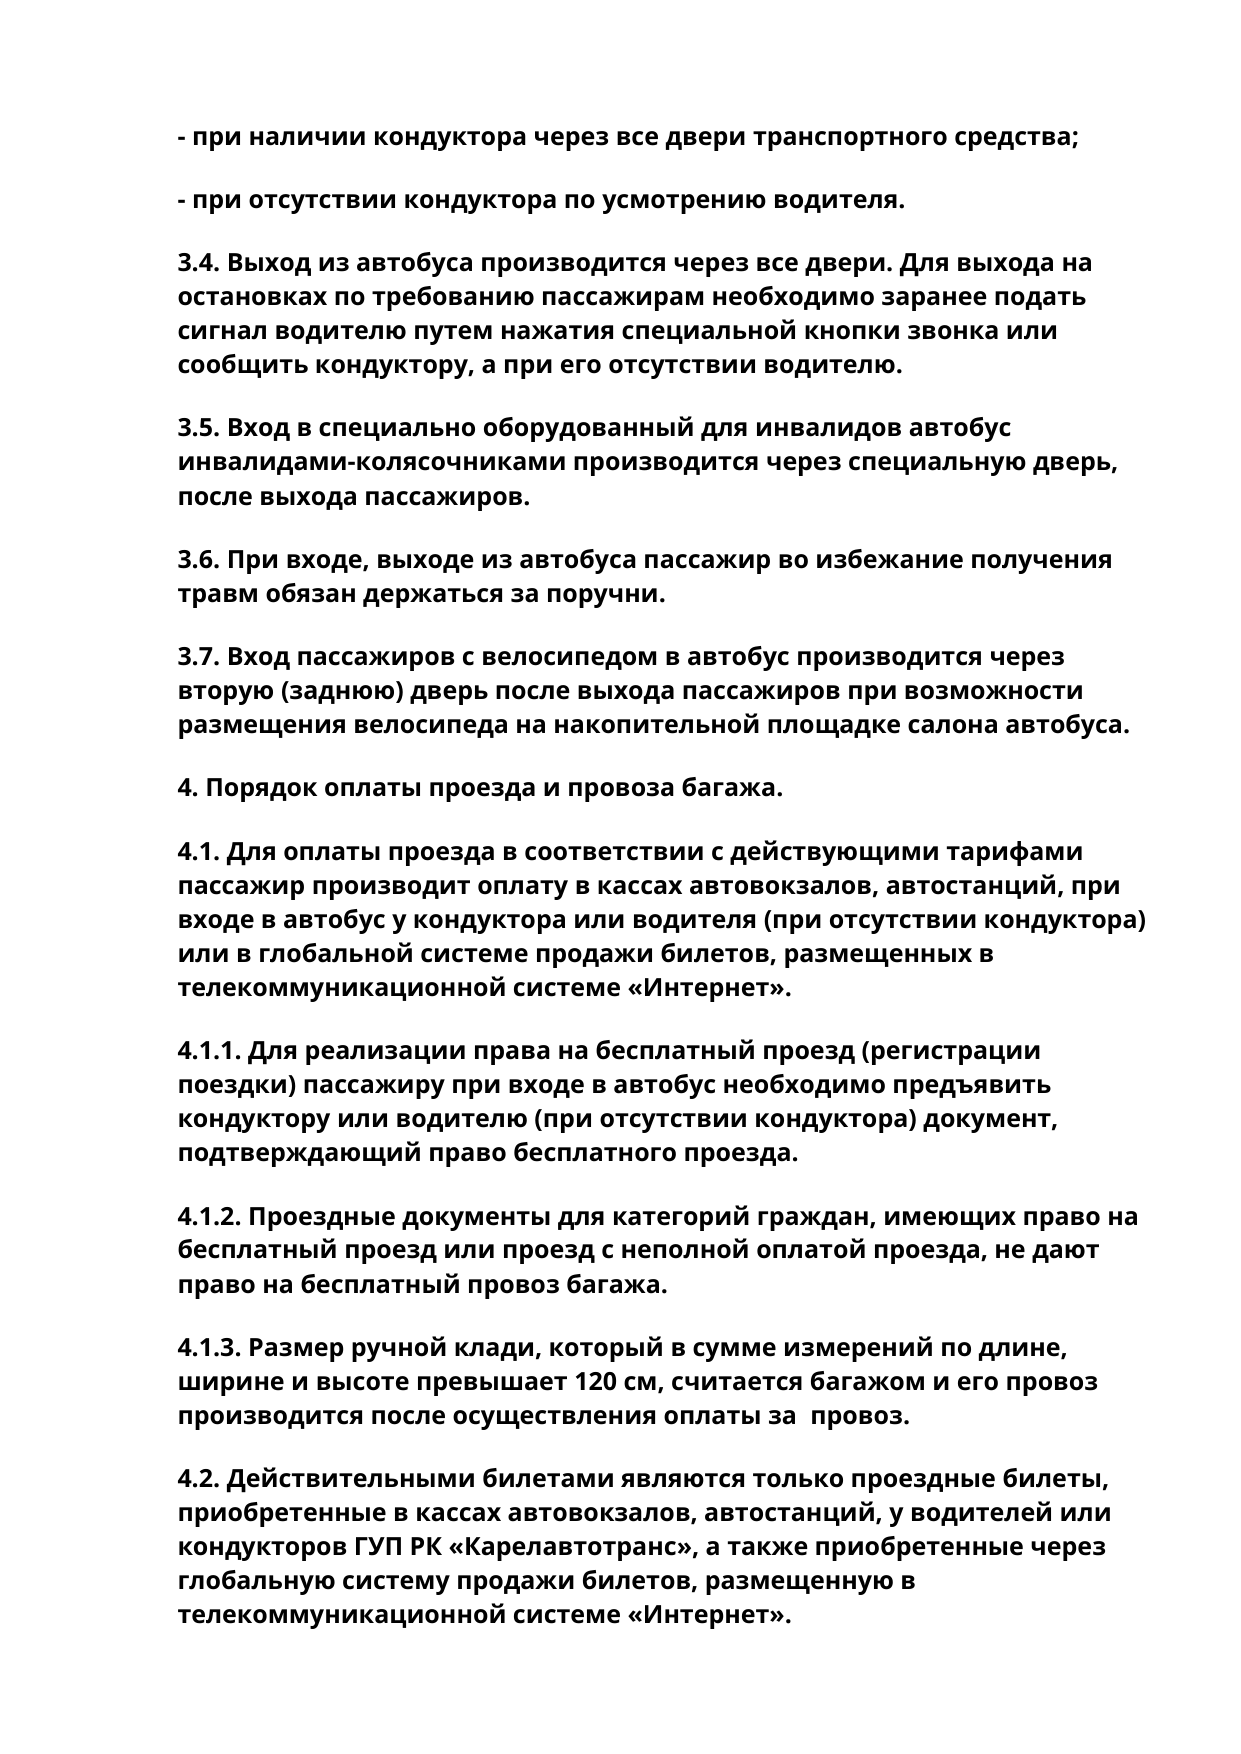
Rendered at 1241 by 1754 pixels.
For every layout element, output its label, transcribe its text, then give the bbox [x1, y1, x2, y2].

text 3.4. Выход из автобуса производится через все двери. Для выхода на остановках по требованию пассажирам необходимо заранее подать сигнал водителю путем нажатия специальной кнопки звонка или сообщить кондуктору, а при его отсутствии водителю. [177, 244, 1152, 381]
text 3.6. При входе, выходе из автобуса пассажир во избежание получения травм обязан держаться за поручни. [177, 541, 1152, 609]
text 3.5. Вход в специально оборудованный для инвалидов автобус инвалидами-колясочниками производится через специальную дверь, после выхода пассажиров. [177, 410, 1152, 512]
text 4.1.1. Для реализации права на бесплатный проезд (регистрации поездки) пассажиру при входе в автобус необходимо предъявить кондуктору или водителю (при отсутствии кондуктора) документ, подтверждающий право бесплатного проезда. [177, 1033, 1152, 1169]
text 3.7. Вход пассажиров с велосипедом в автобус производится через вторую (заднюю) дверь после выхода пассажиров при возможности размещения велосипеда на накопительной площадке салона автобуса. [177, 639, 1152, 741]
text 4. Порядок оплаты проезда и провоза багажа. [177, 770, 1152, 804]
text 4.1. Для оплаты проезда в соответствии с действующими тарифами пассажир производит оплату в кассах автовокзалов, автостанций, при входе в автобус у кондуктора или водителя (при отсутствии кондуктора) или в глобальной системе продажи билетов, размещенных в телекоммуникационной системе «Интернет». [177, 833, 1152, 1003]
text 4.1.3. Размер ручной клади, который в сумме измерений по длине, ширине и высоте превышает 120 см, считается багажом и его провоз производится после осуществления оплаты за провоз. [177, 1329, 1152, 1432]
text 4.2. Действительными билетами являются только проездные билеты, приобретенные в кассах автовокзалов, автостанций, у водителей или кондукторов ГУП РК «Карелавтотранс», а также приобретенные через глобальную систему продажи билетов, размещенную в телекоммуникационной системе «Интернет». [177, 1461, 1152, 1631]
text - при отсутствии кондуктора по усмотрению водителя. [177, 181, 1152, 215]
text 4.1.2. Проездные документы для категорий граждан, имеющих право на бесплатный проезд или проезд с неполной оплатой проезда, не дают право на бесплатный провоз багажа. [177, 1198, 1152, 1300]
text - при наличии кондуктора через все двери транспортного средства; [177, 118, 1152, 152]
